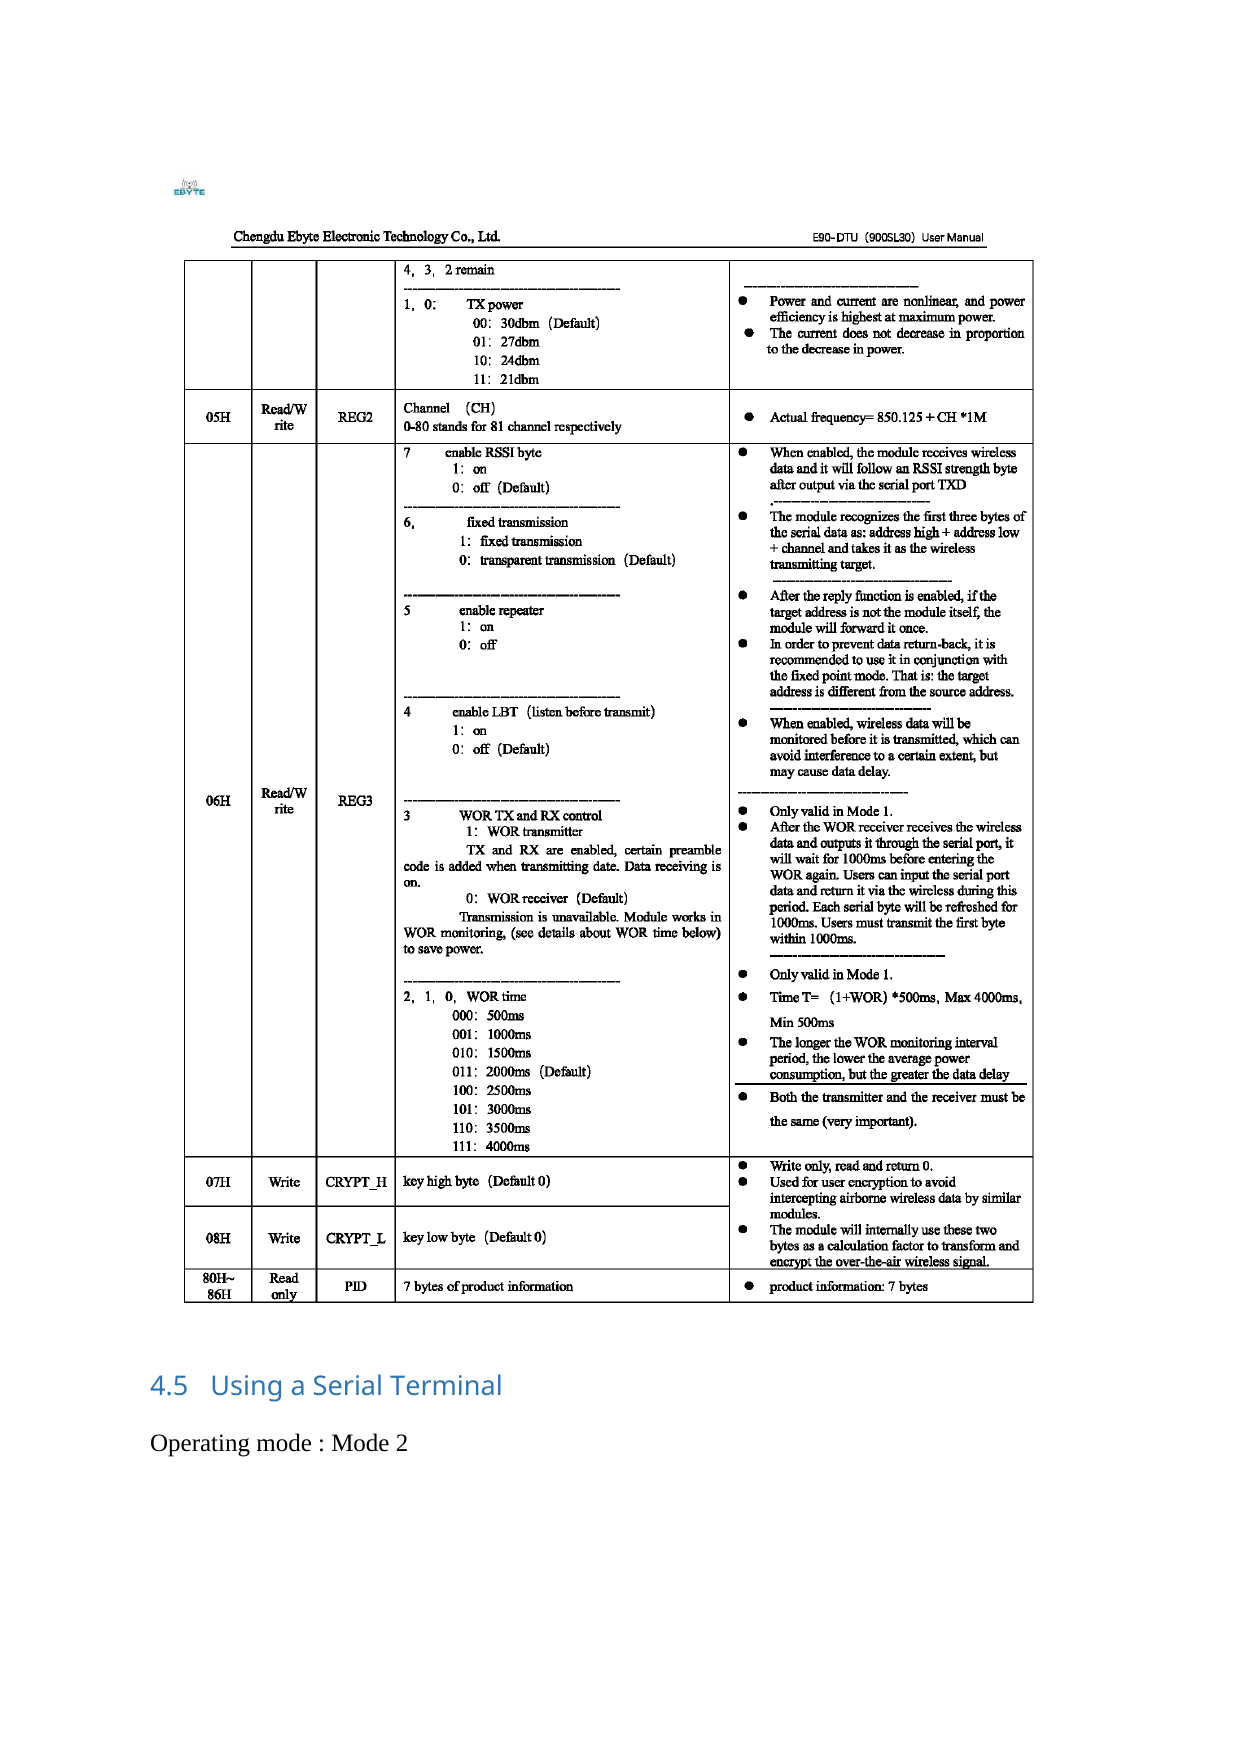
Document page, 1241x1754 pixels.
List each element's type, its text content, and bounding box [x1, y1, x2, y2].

subtitle Using a Serial Terminal [150, 1366, 1090, 1403]
picture [150, 150, 1091, 1317]
text Operating mode : Mode 2 [150, 1428, 1090, 1457]
